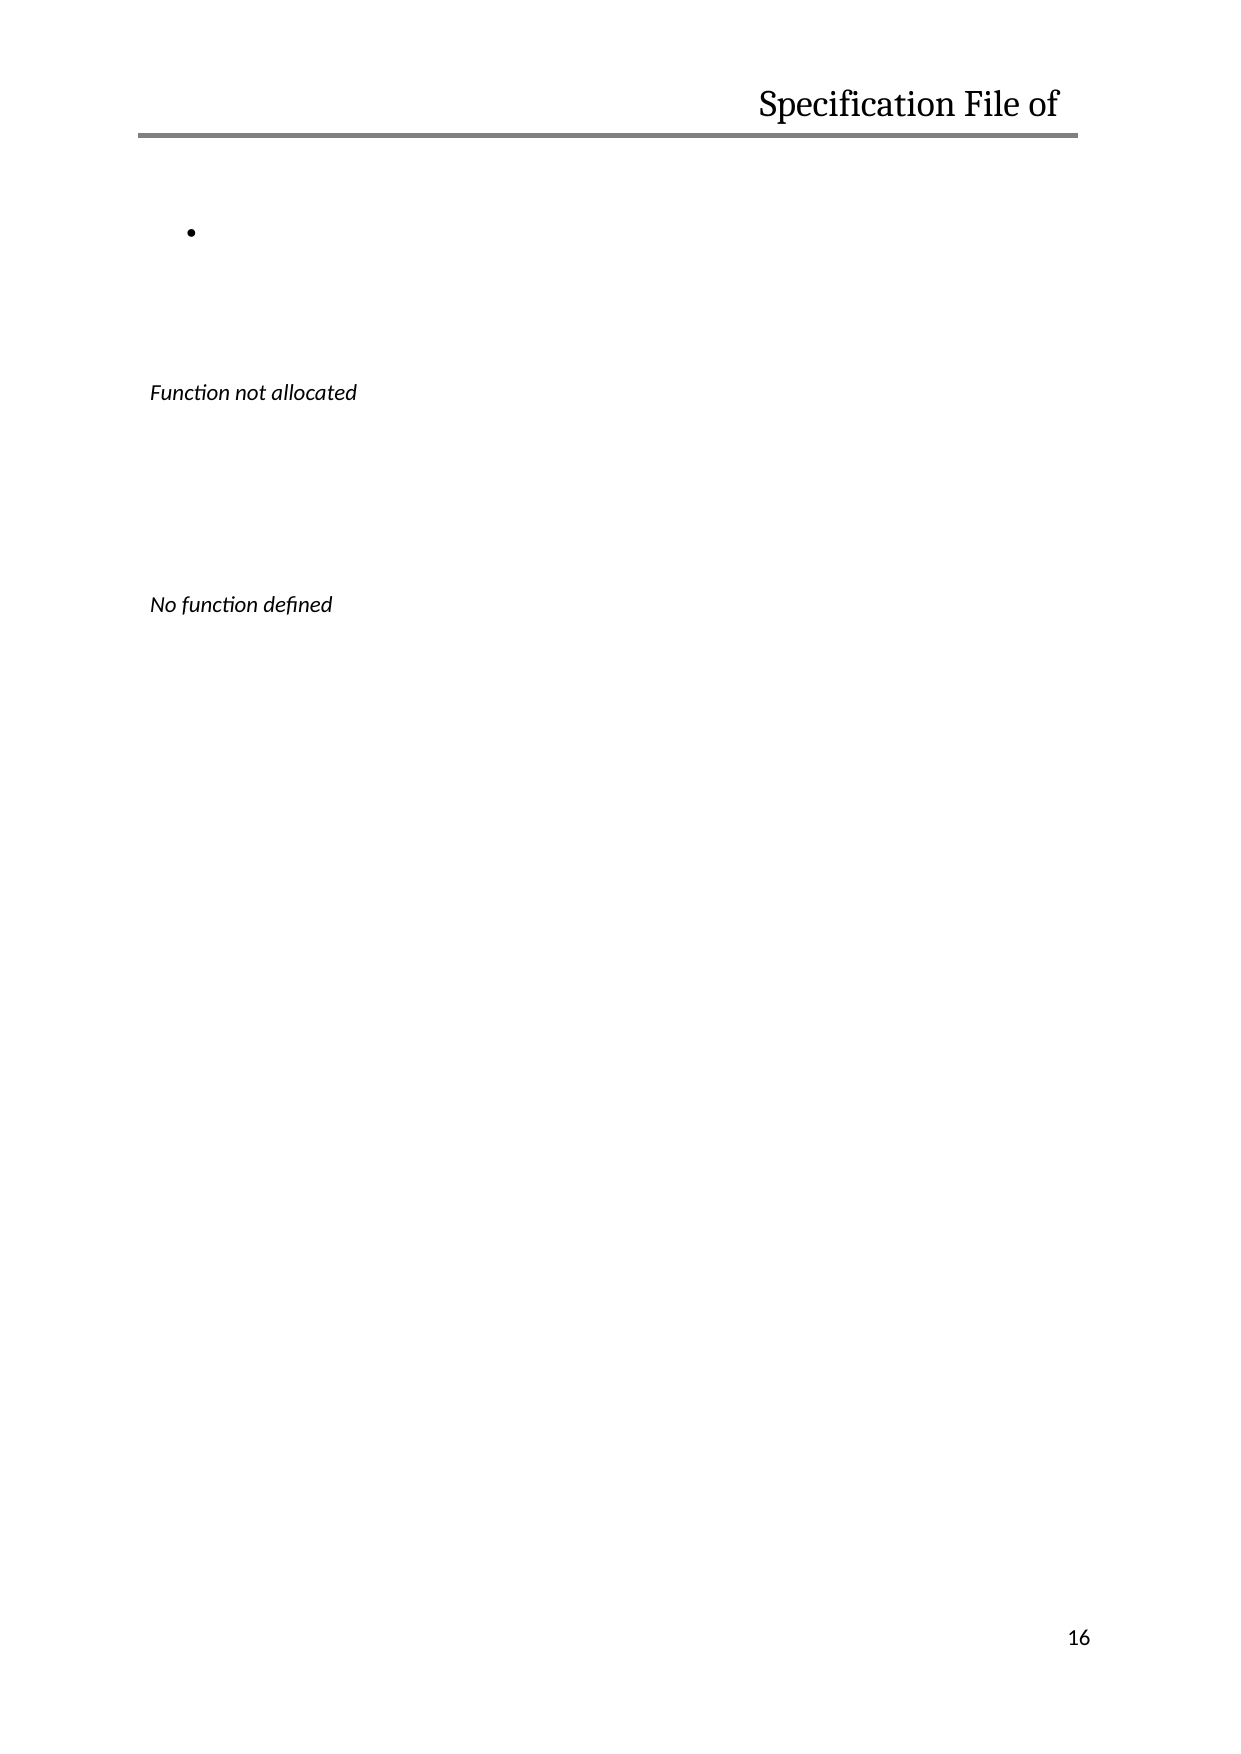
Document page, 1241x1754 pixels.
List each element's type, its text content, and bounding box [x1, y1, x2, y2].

text No function defined [150, 590, 1090, 618]
text Function not allocated [150, 378, 1090, 406]
